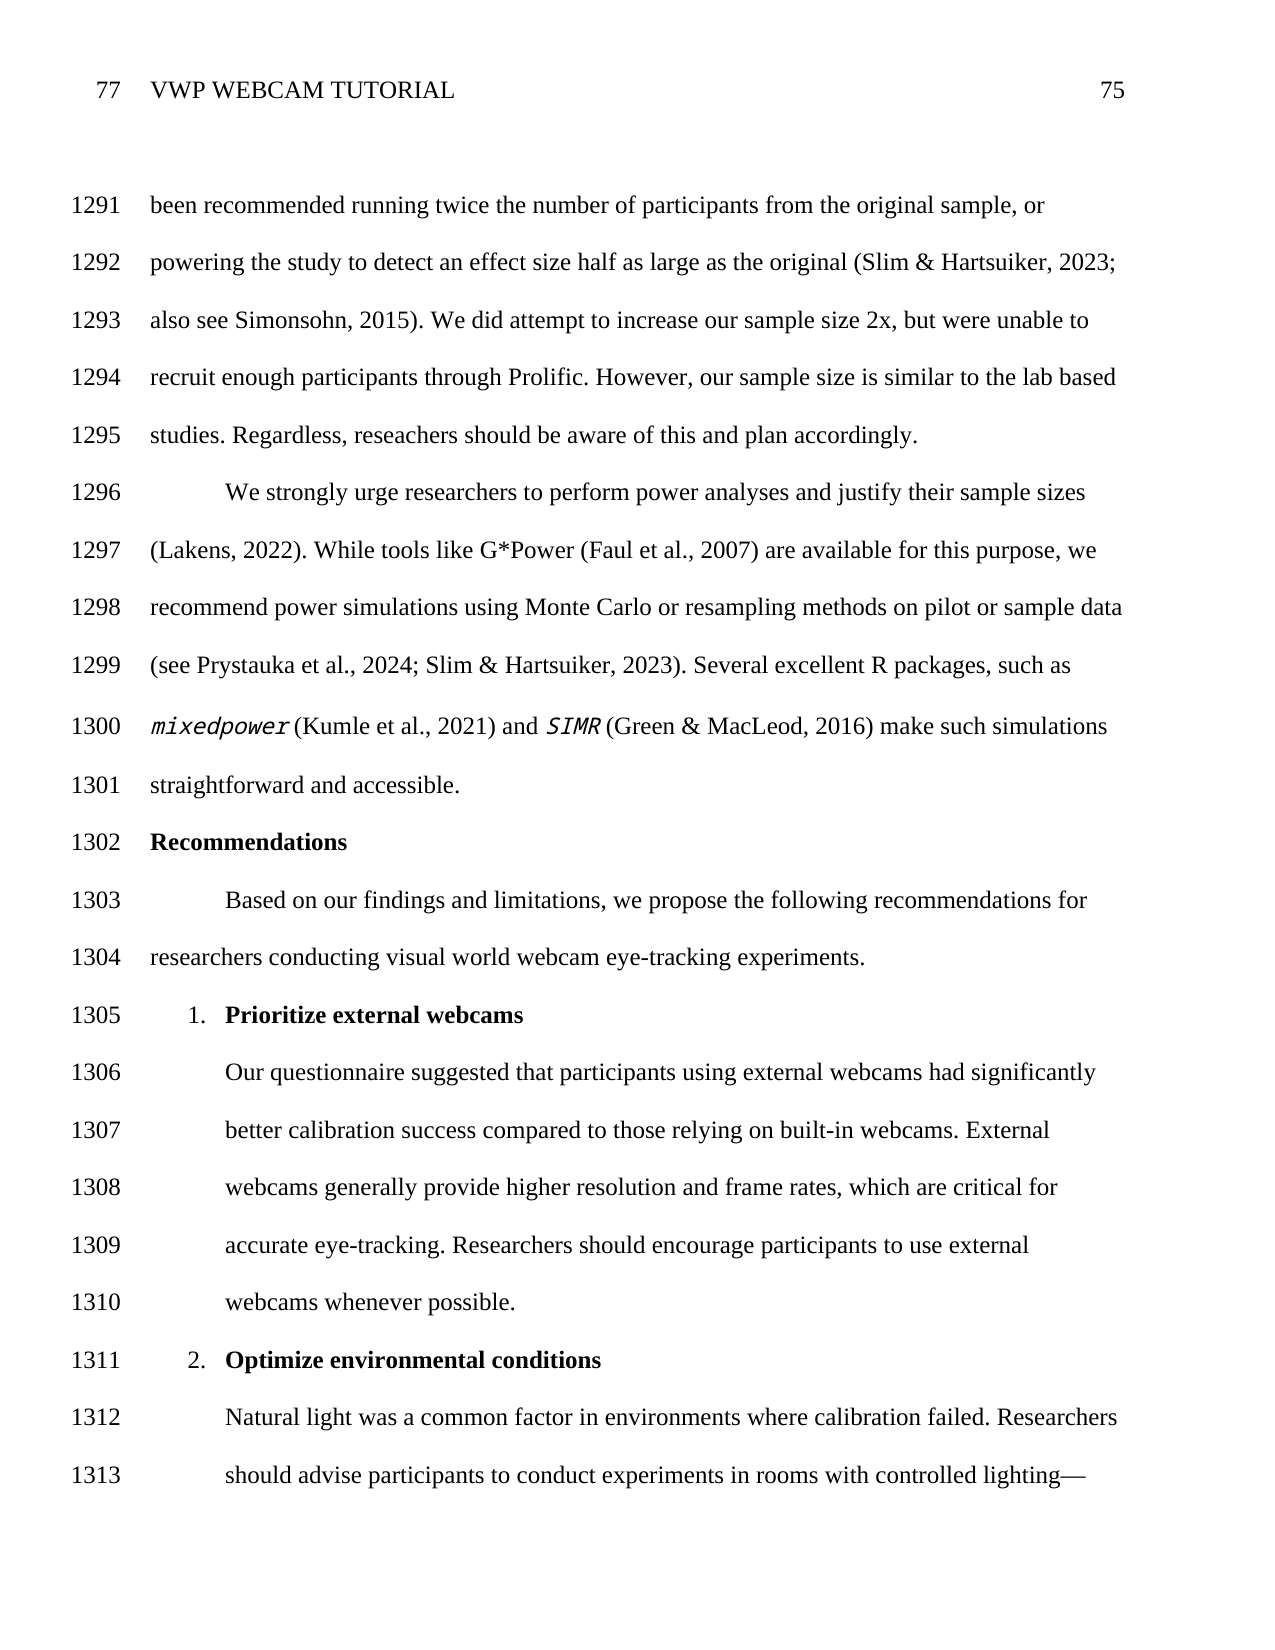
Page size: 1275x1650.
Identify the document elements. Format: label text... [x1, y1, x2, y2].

text Based on our findings and limitations, we propose the following recommendations for researchers conducting visual world webcam eye-tracking experiments. [150, 885, 1125, 971]
subtitle Recommendations [150, 827, 1125, 856]
list Prioritize external webcams Our questionnaire suggested that participants using external webcams had significantly better calibration success compared to those relying on built-in webcams. External webcams generally provide higher resolution and frame rates, which are critical for accurate eye-tracking. Researchers should encourage participants to use external webcams whenever possible. [187, 1000, 1125, 1316]
text We strongly urge researchers to perform power analyses and justify their sample sizes (Lakens, 2022). While tools like G*Power (Faul et al., 2007) are available for this purpose, we recommend power simulations using Monte Carlo or resampling methods on pilot or sample data (see Prystauka et al., 2024; Slim & Hartsuiker, 2023). Several excellent R packages, such as mixedpower (Kumle et al., 2021) and SIMR (Green & MacLeod, 2016) make such simulations straightforward and accessible. [150, 477, 1125, 799]
